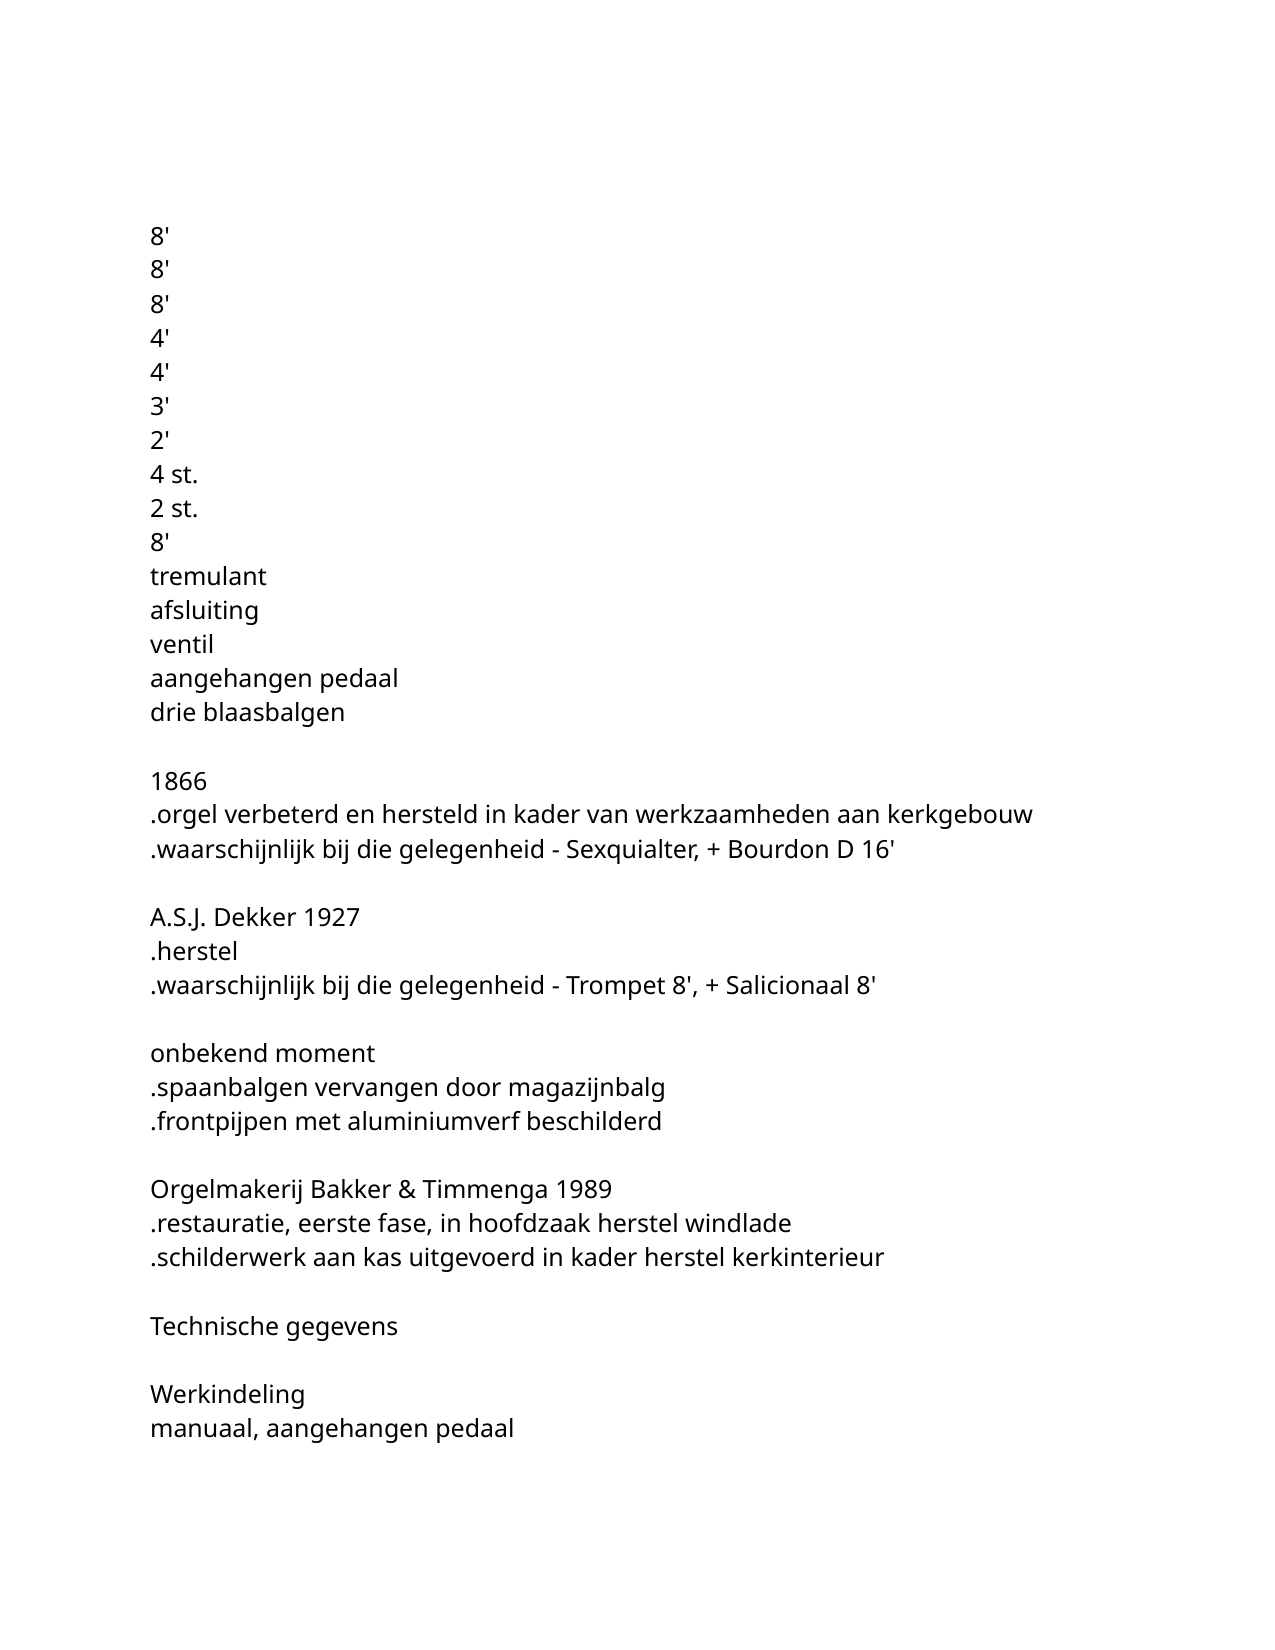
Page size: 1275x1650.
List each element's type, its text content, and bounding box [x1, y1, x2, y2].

text .orgel verbeterd en hersteld in kader van werkzaamheden aan kerkgebouw [150, 797, 1125, 831]
text .restauratie, eerste fase, in hoofdzaak herstel windlade [150, 1206, 1125, 1240]
text A.S.J. Dekker 1927 [150, 899, 1125, 933]
text .frontpijpen met aluminiumverf beschilderd [150, 1104, 1125, 1138]
text 1866 [150, 763, 1125, 797]
text 8' [150, 252, 1125, 286]
text 4 st. [150, 457, 1125, 491]
text ventil [150, 627, 1125, 661]
text 8' [150, 525, 1125, 559]
text 4' [150, 354, 1125, 388]
text 8' [150, 286, 1125, 320]
text .herstel [150, 933, 1125, 967]
text 2 st. [150, 491, 1125, 525]
text Werkindeling [150, 1376, 1125, 1410]
text 4' [150, 320, 1125, 354]
text drie blaasbalgen [150, 695, 1125, 729]
text aangehangen pedaal [150, 661, 1125, 695]
text .spaanbalgen vervangen door magazijnbalg [150, 1070, 1125, 1104]
text Technische gegevens [150, 1308, 1125, 1342]
text .schilderwerk aan kas uitgevoerd in kader herstel kerkinterieur [150, 1240, 1125, 1274]
text manuaal, aangehangen pedaal [150, 1410, 1125, 1444]
text tremulant [150, 559, 1125, 593]
text afsluiting [150, 593, 1125, 627]
text 8' [150, 218, 1125, 252]
text .waarschijnlijk bij die gelegenheid - Sexquialter, + Bourdon D 16' [150, 831, 1125, 865]
text onbekend moment [150, 1036, 1125, 1070]
text 2' [150, 422, 1125, 457]
text .waarschijnlijk bij die gelegenheid - Trompet 8', + Salicionaal 8' [150, 967, 1125, 1002]
text 3' [150, 388, 1125, 422]
text Orgelmakerij Bakker & Timmenga 1989 [150, 1172, 1125, 1206]
